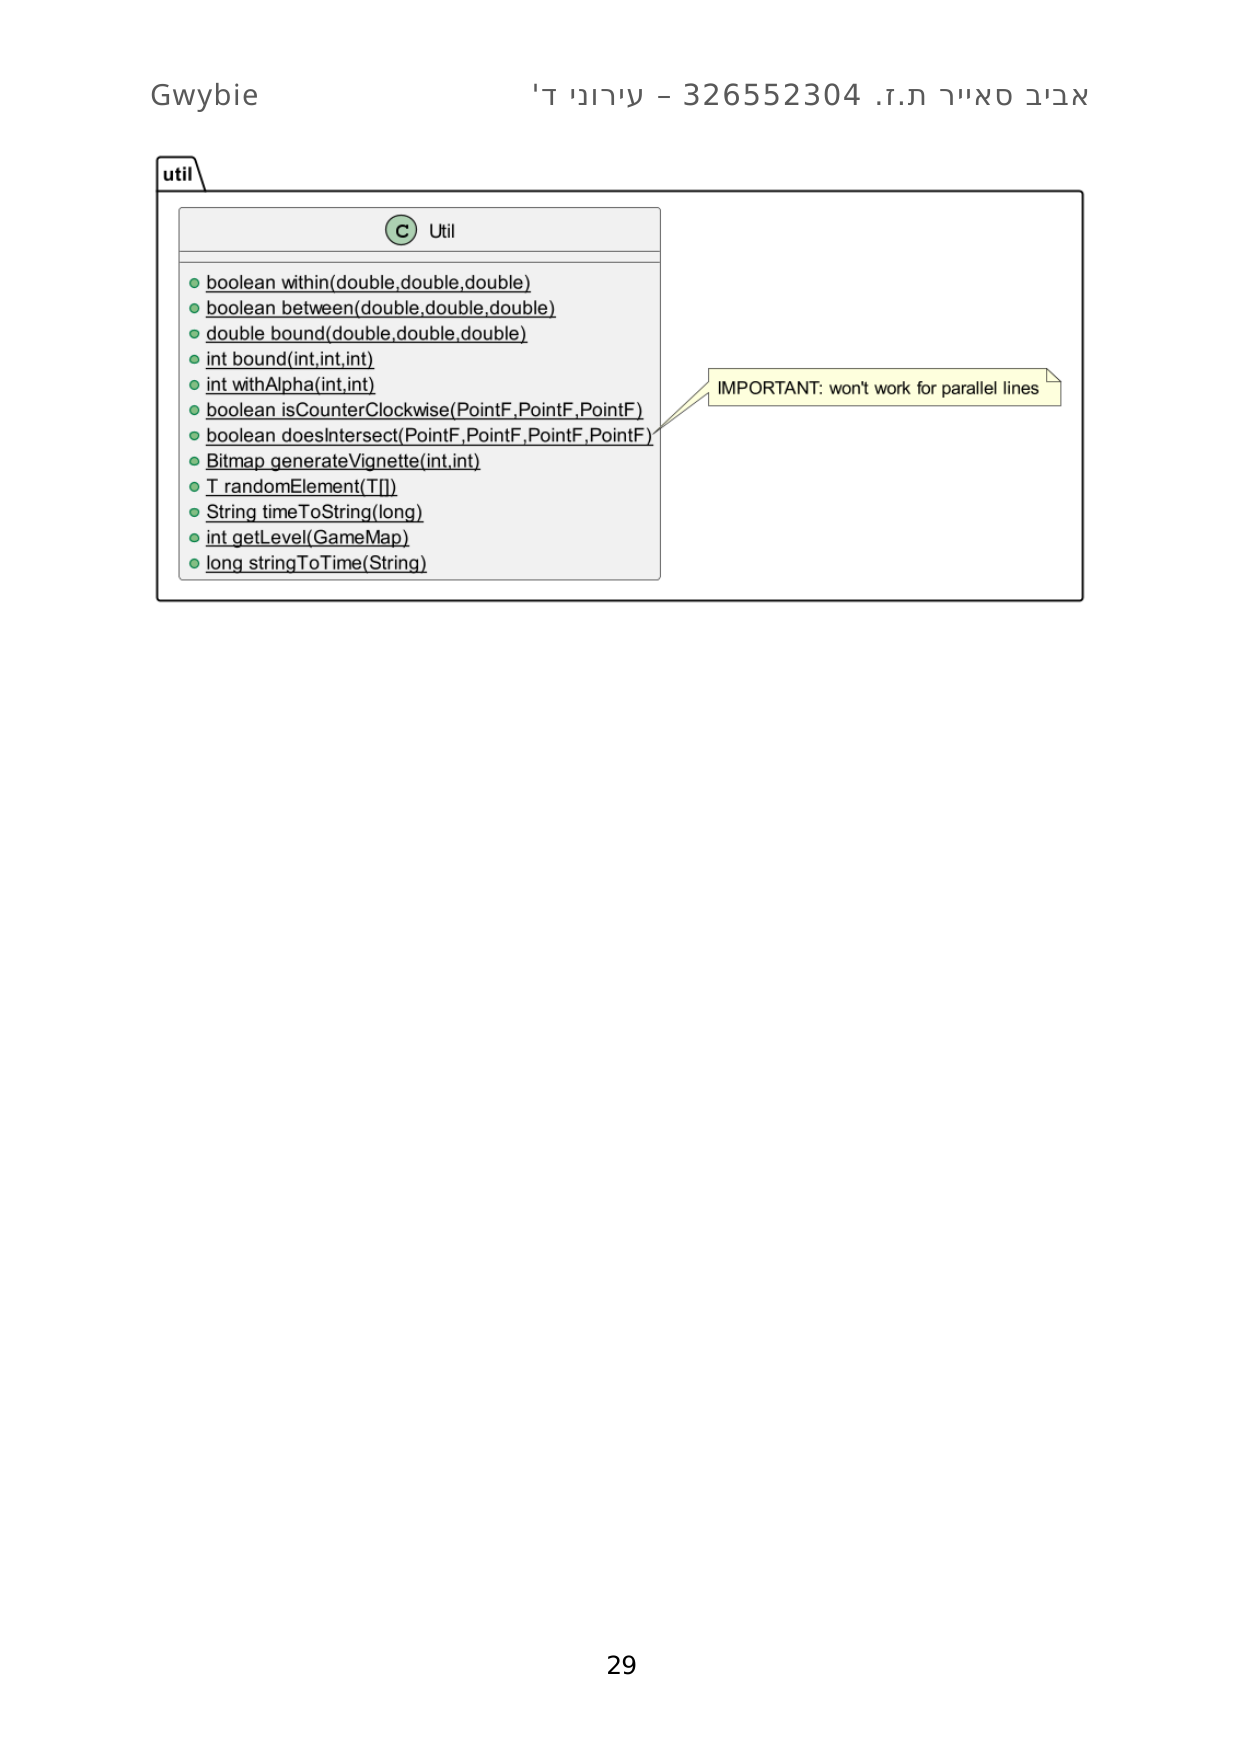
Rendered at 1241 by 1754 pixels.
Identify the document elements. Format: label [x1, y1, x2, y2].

picture [150, 150, 1090, 609]
